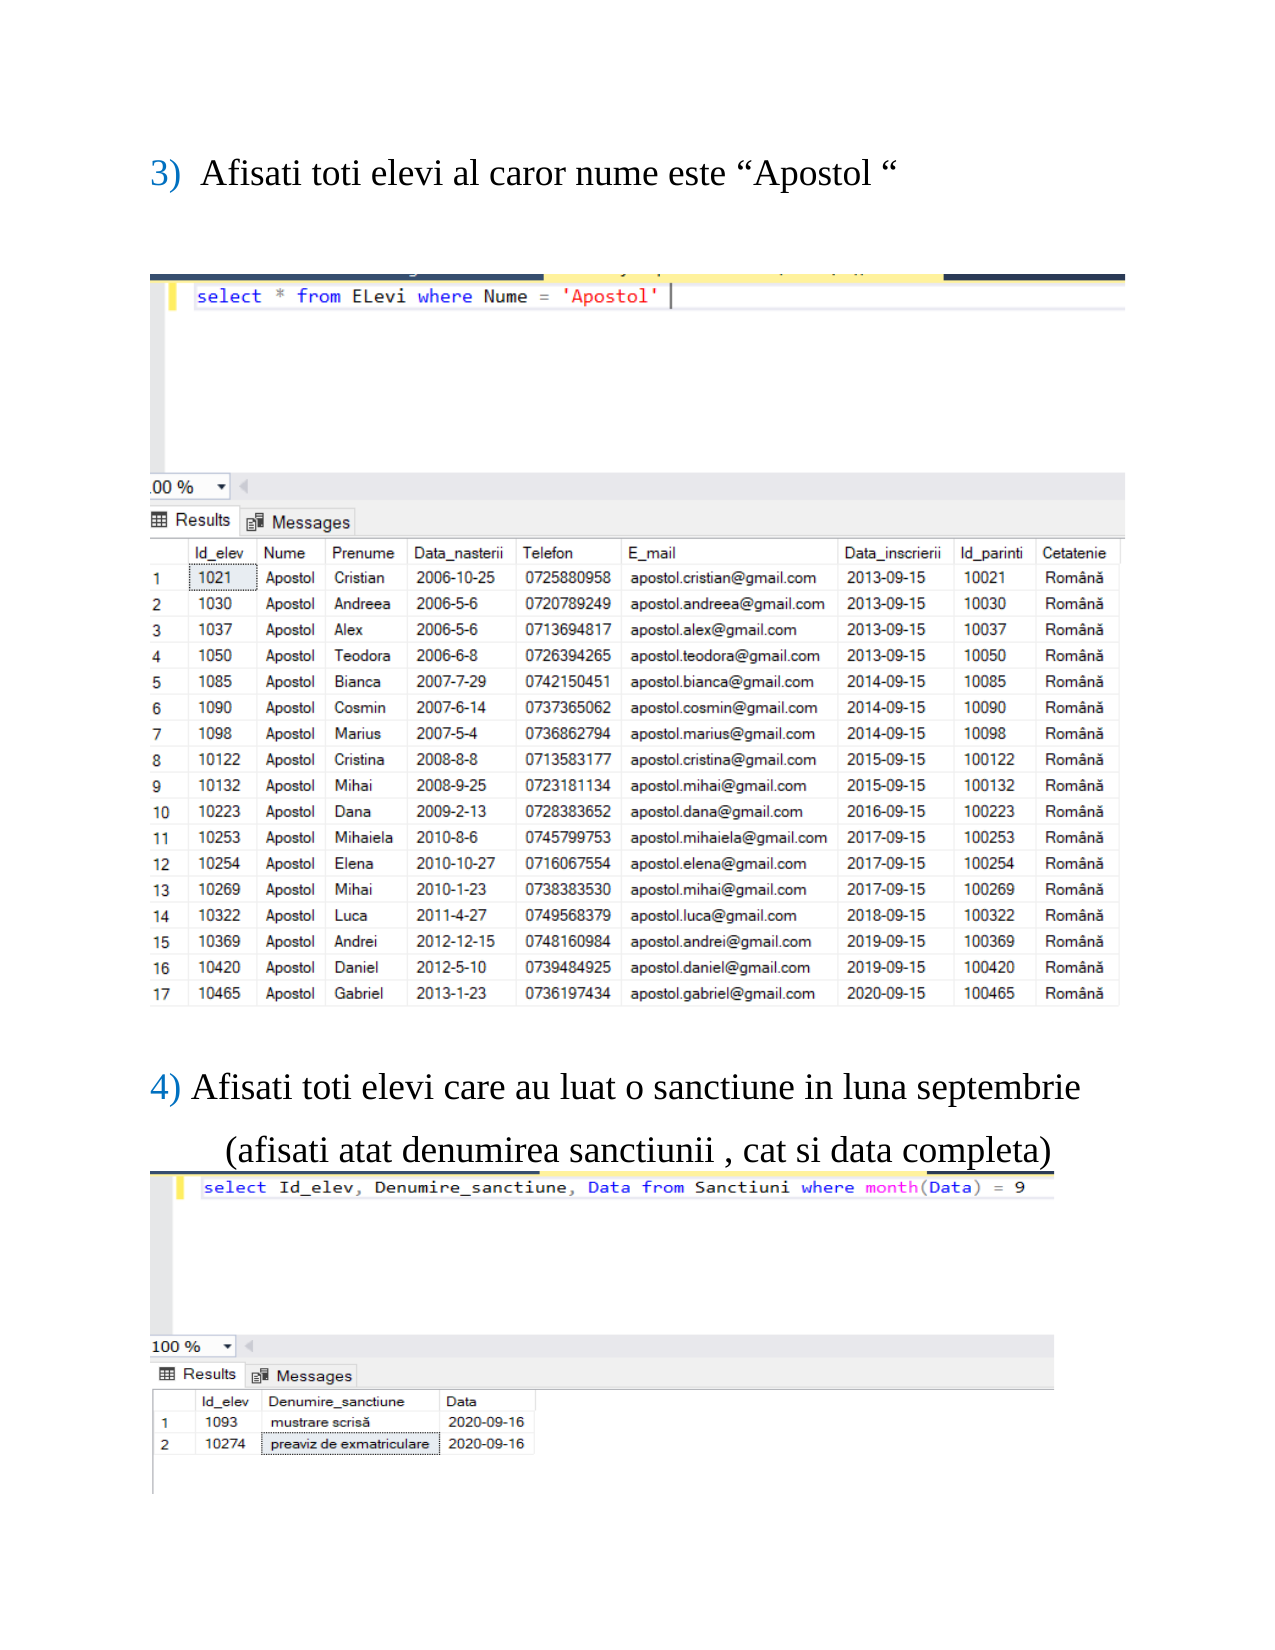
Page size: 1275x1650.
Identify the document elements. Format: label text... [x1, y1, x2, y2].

text 4) Afisati toti elevi care au luat o sanctiune in luna septembrie [150, 1065, 1125, 1108]
text 3) Afisati toti elevi al caror nume este “Apostol “ [150, 150, 1125, 193]
picture [150, 274, 1125, 1047]
picture [150, 1171, 1055, 1494]
